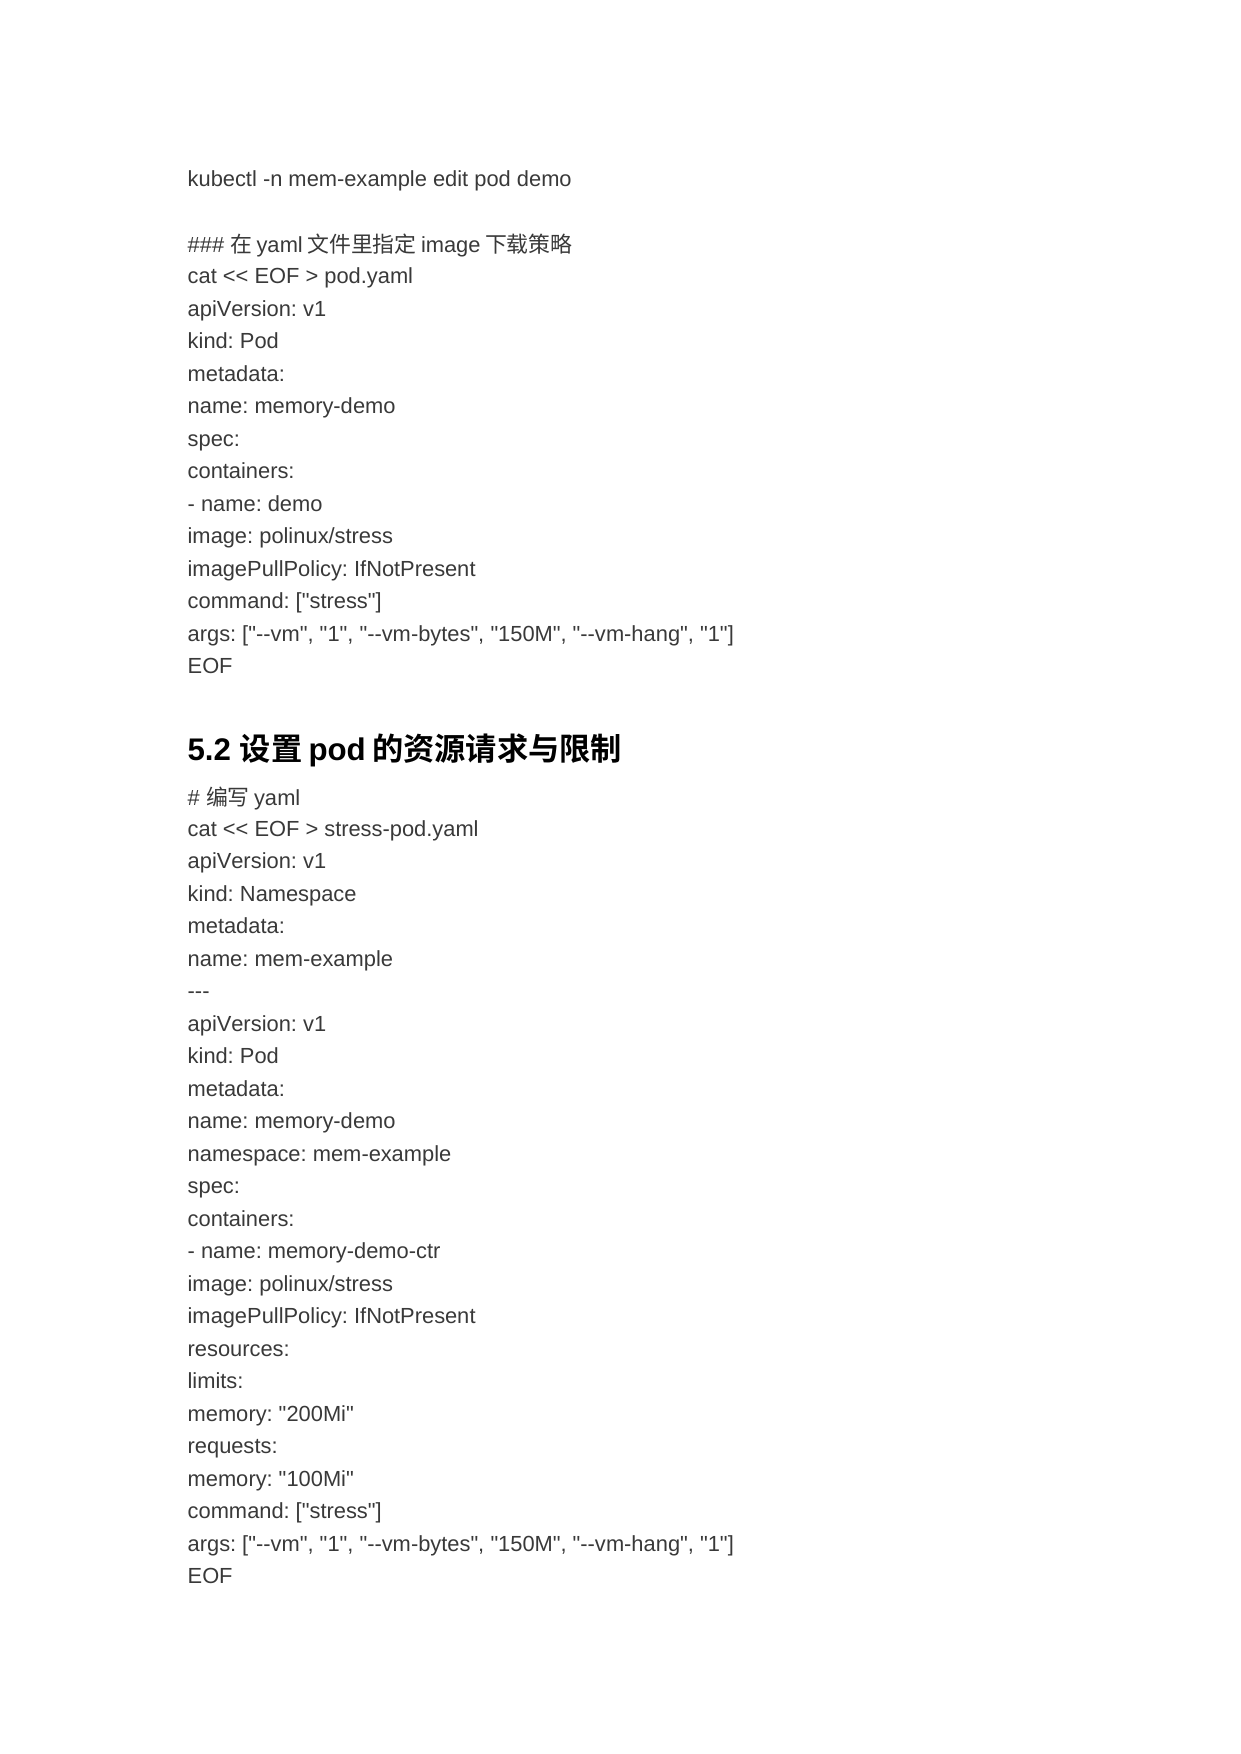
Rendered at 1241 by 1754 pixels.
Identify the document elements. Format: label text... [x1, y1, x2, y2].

text command: ["stress"] [187, 1494, 1053, 1527]
text command: ["stress"] [187, 584, 1053, 617]
text 5.2 设置pod的资源请求与限制 [187, 714, 1053, 779]
text apiVersion: v1 [187, 844, 1053, 877]
text cat << EOF > pod.yaml [187, 259, 1053, 292]
text limits: [187, 1364, 1053, 1397]
text resources: [187, 1332, 1053, 1364]
text EOF [187, 1559, 1053, 1592]
text name: memory-demo [187, 389, 1053, 422]
text args: ["--vm", "1", "--vm-bytes", "150M", "--vm-hang", "1"] [187, 1527, 1053, 1559]
text ### 在yaml文件里指定image下载策略 [187, 227, 1053, 259]
text imagePullPolicy: IfNotPresent [187, 1299, 1053, 1332]
text cat << EOF > stress-pod.yaml [187, 812, 1053, 844]
text EOF [187, 649, 1053, 682]
text imagePullPolicy: IfNotPresent [187, 552, 1053, 584]
text args: ["--vm", "1", "--vm-bytes", "150M", "--vm-hang", "1"] [187, 617, 1053, 649]
text name: memory-demo [187, 1104, 1053, 1137]
text requests: [187, 1429, 1053, 1462]
text kind: Namespace [187, 877, 1053, 909]
text containers: [187, 1202, 1053, 1234]
text spec: [187, 1169, 1053, 1202]
text - name: demo [187, 487, 1053, 519]
text namespace: mem-example [187, 1137, 1053, 1169]
text memory: "100Mi" [187, 1462, 1053, 1494]
text image: polinux/stress [187, 519, 1053, 552]
text apiVersion: v1 [187, 1007, 1053, 1039]
text --- [187, 974, 1053, 1007]
text name: mem-example [187, 942, 1053, 974]
text metadata: [187, 1072, 1053, 1104]
text containers: [187, 454, 1053, 487]
text spec: [187, 422, 1053, 454]
text apiVersion: v1 [187, 292, 1053, 324]
text image: polinux/stress [187, 1267, 1053, 1299]
text kind: Pod [187, 1039, 1053, 1072]
text memory: "200Mi" [187, 1397, 1053, 1429]
text - name: memory-demo-ctr [187, 1234, 1053, 1267]
text metadata: [187, 357, 1053, 389]
text kubectl -n mem-example edit pod demo [187, 162, 1053, 194]
text kind: Pod [187, 324, 1053, 357]
text metadata: [187, 909, 1053, 942]
text # 编写yaml [187, 779, 1053, 812]
